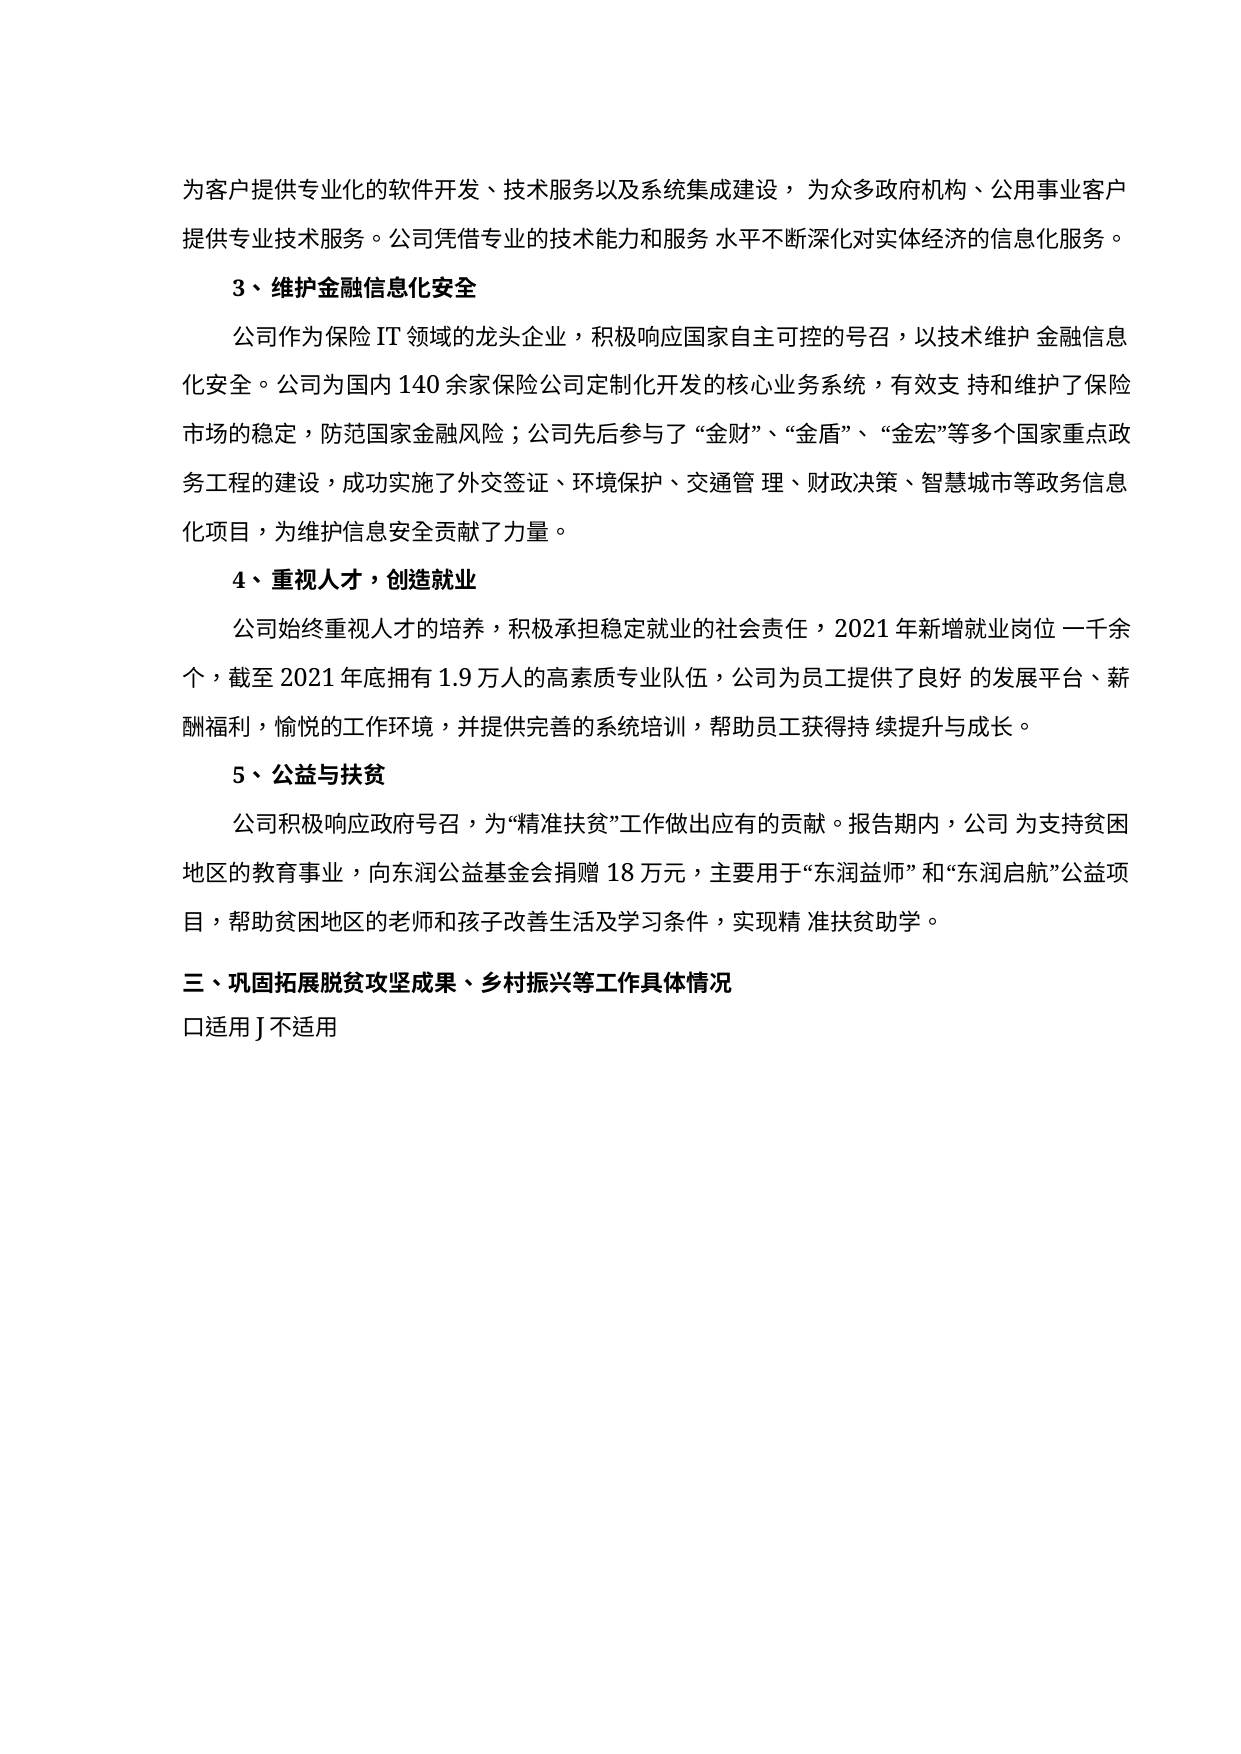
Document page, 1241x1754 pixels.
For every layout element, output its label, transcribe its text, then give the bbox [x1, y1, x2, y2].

text 公司积极响应政府号召，为“精准扶贫”工作做出应有的贡献。报告期内，公司 为支持贫困地区的教育事业，向东润公益基金会捐赠18万元，主要用于“东润益师” 和“东润启航”公益项目，帮助贫困地区的老师和孩子改善生活及学习条件，实现精 准扶贫助学。 [182, 793, 1131, 940]
subtitle 三、巩固拓展脱贫攻坚成果、乡村振兴等工作具体情况 [182, 967, 1131, 998]
subtitle 5、 公益与扶贫 [182, 745, 1131, 793]
text 公司始终重视人才的培养，积极承担稳定就业的社会责任，2021年新增就业岗位 一千余个，截至2021年底拥有1.9万人的高素质专业队伍，公司为员工提供了良好 的发展平台、薪酬福利，愉悦的工作环境，并提供完善的系统培训，帮助员工获得持 续提升与成长。 [182, 598, 1131, 745]
text 口适用J不适用 [182, 1008, 1131, 1043]
text 公司作为保险IT领域的龙头企业，积极响应国家自主可控的号召，以技术维护 金融信息化安全。公司为国内140余家保险公司定制化开发的核心业务系统，有效支 持和维护了保险市场的稳定，防范国家金融风险；公司先后参与了 “金财”、“金盾”、 “金宏”等多个国家重点政务工程的建设，成功实施了外交签证、环境保护、交通管 理、财政决策、智慧城市等政务信息化项目，为维护信息安全贡献了力量。 [182, 306, 1131, 550]
subtitle 3、 维护金融信息化安全 [182, 257, 1131, 306]
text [182, 160, 1131, 257]
subtitle 4、 重视人才，创造就业 [182, 550, 1131, 598]
